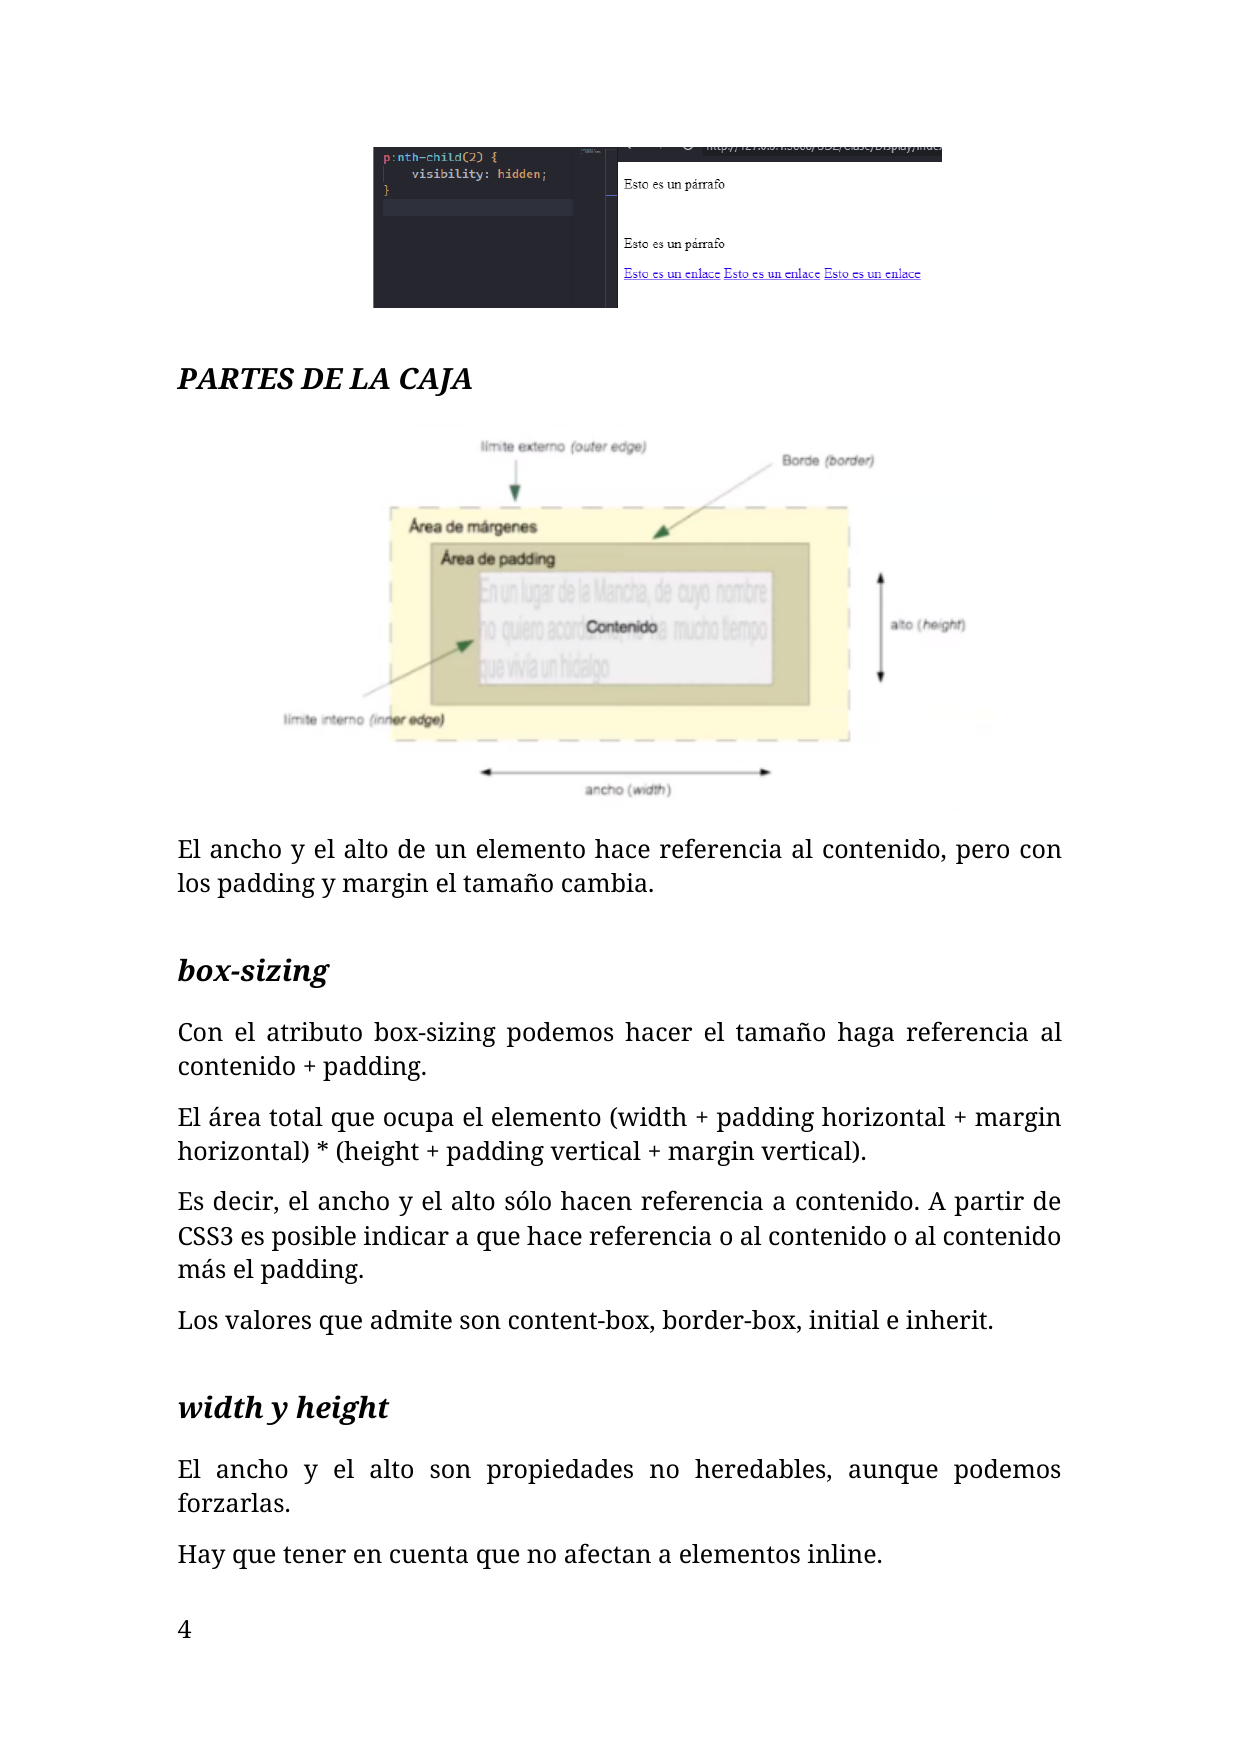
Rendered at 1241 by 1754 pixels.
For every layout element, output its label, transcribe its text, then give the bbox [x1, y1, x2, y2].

picture [373, 147, 942, 308]
text El área total que ocupa el elemento (width + padding horizontal + margin horizontal) * (height + padding vertical + margin vertical). [177, 1099, 1063, 1167]
picture [245, 422, 996, 815]
text Los valores que admite son content-box, border-box, initial e inherit. [177, 1303, 1063, 1337]
text Hay que tener en cuenta que no afectan a elementos inline. [177, 1536, 1063, 1571]
text El ancho y el alto de un elemento hace referencia al contenido, pero con los padding y margin el tamaño cambia. [177, 832, 1063, 900]
text Es decir, el ancho y el alto sólo hacen referencia a contenido. A partir de CSS3 es posible indicar a que hace referencia o al contenido o al contenido más el padding. [177, 1184, 1063, 1286]
text Con el atributo box-sizing podemos hacer el tamaño haga referencia al contenido + padding. [177, 1014, 1063, 1083]
subtitle PARTES DE LA CAJA [177, 358, 1063, 398]
subtitle box-sizing [177, 950, 1063, 989]
subtitle width y height [177, 1387, 1063, 1427]
text El ancho y el alto son propiedades no heredables, aunque podemos forzarlas. [177, 1452, 1063, 1520]
